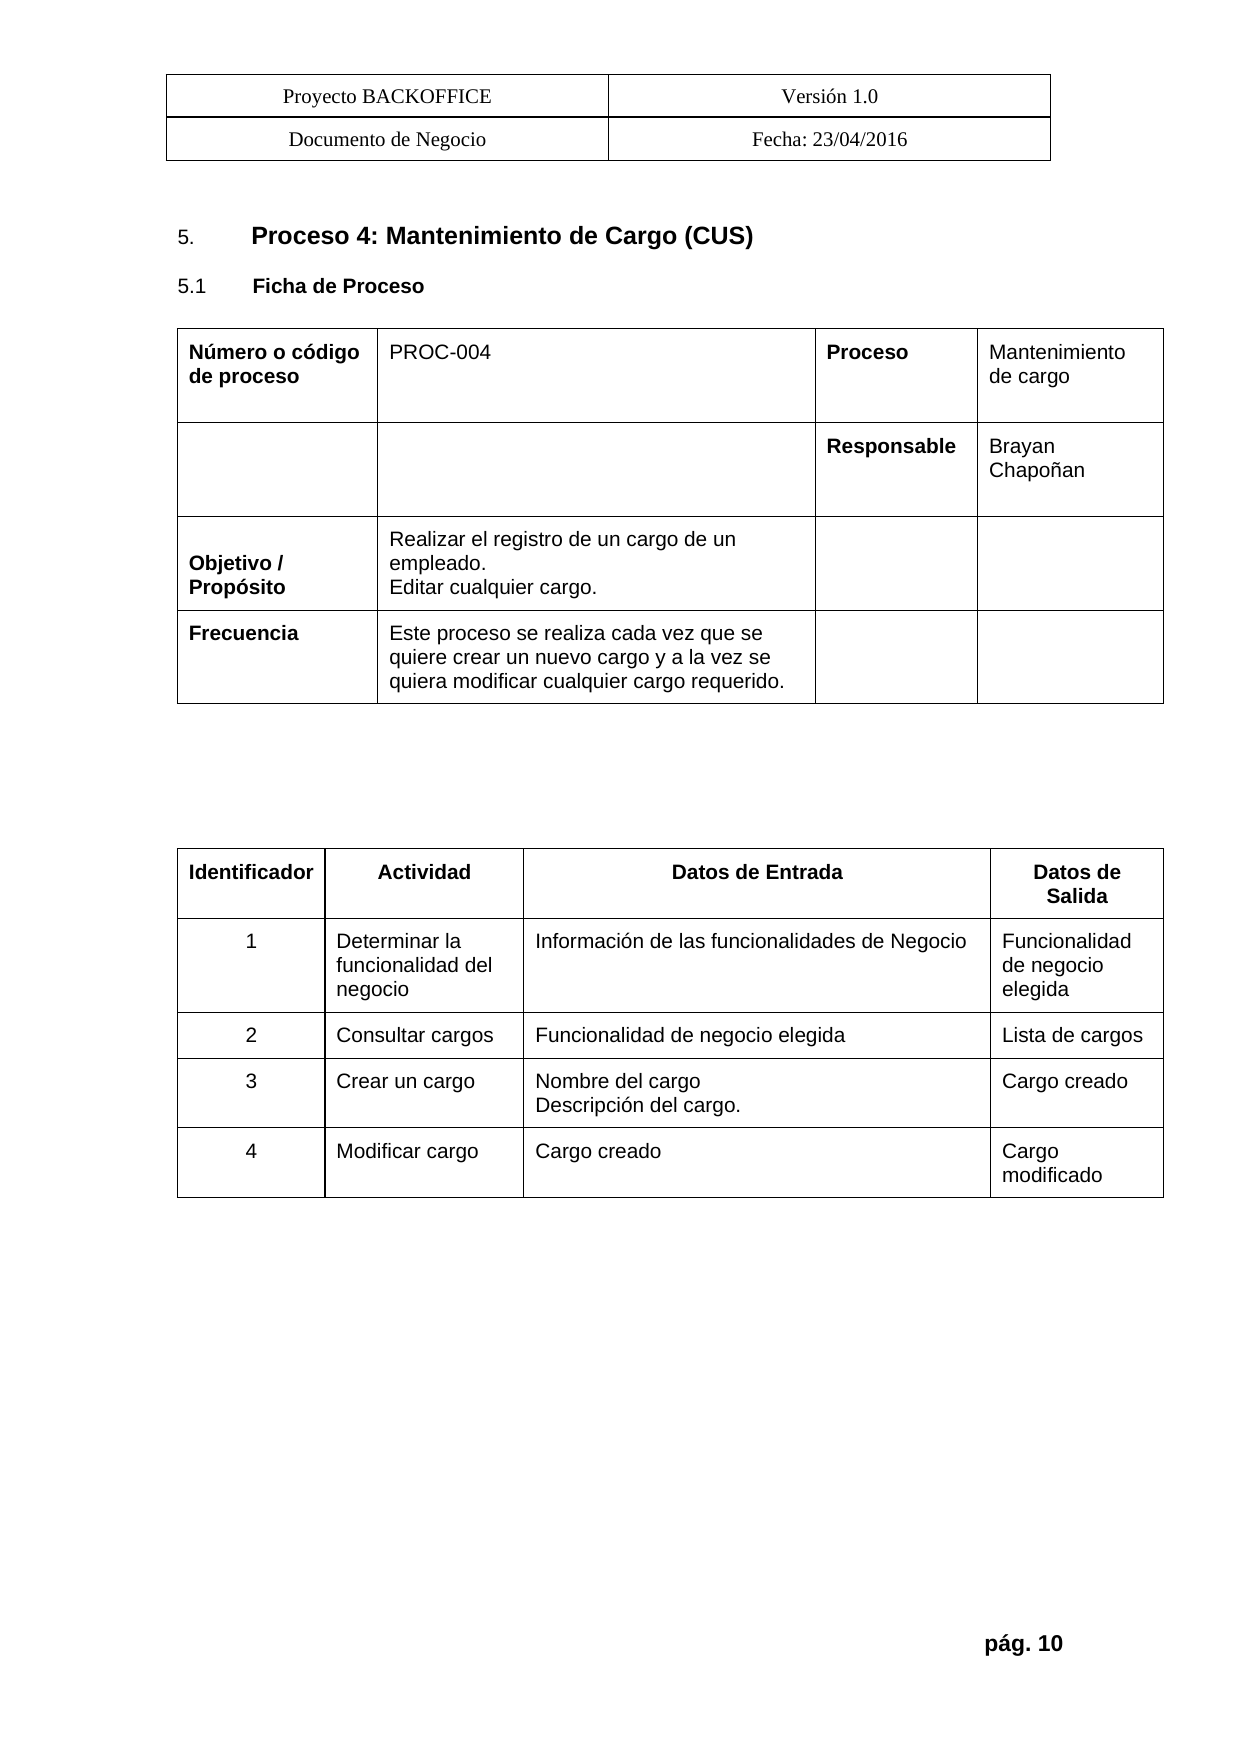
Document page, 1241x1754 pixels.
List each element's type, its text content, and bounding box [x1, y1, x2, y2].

table_cell Lista de cargos [991, 1013, 1163, 1057]
table_cell Consultar cargos [326, 1013, 523, 1057]
table_cell Funcionalidad de negocio elegida [991, 919, 1163, 1012]
table_cell Crear un cargo [326, 1059, 523, 1127]
table_cell [816, 611, 977, 703]
table_header Número o código de proceso [178, 329, 377, 422]
table_cell Objetivo / Propósito [178, 517, 377, 609]
table_cell Cargo creado [991, 1059, 1163, 1127]
table_header Datos de Salida [991, 849, 1163, 918]
table_cell [978, 611, 1163, 703]
table_cell Este proceso se realiza cada vez que se quiere crear un nuevo cargo y a la vez se quiera modificar cualquier cargo requerido. [378, 611, 815, 703]
table_header Mantenimiento de cargo [978, 329, 1163, 422]
table_cell 2 [178, 1013, 324, 1057]
table_cell [178, 423, 377, 516]
table_cell Funcionalidad de negocio elegida [524, 1013, 990, 1057]
table_cell Cargo modificado [991, 1128, 1163, 1197]
list Proceso 4: Mantenimiento de Cargo (CUS) [177, 221, 1063, 250]
table_header Datos de Entrada [524, 849, 990, 918]
table_cell 3 [178, 1059, 324, 1127]
table_cell [816, 517, 977, 609]
table_cell [378, 423, 815, 516]
table_cell 4 [178, 1128, 324, 1197]
list Ficha de Proceso [177, 274, 1063, 298]
table_cell [978, 517, 1163, 609]
table_cell Determinar la funcionalidad del negocio [326, 919, 523, 1012]
table_cell Cargo creado [524, 1128, 990, 1197]
table_cell Brayan Chapoñan [978, 423, 1163, 516]
table_cell Modificar cargo [326, 1128, 523, 1197]
table_cell Información de las funcionalidades de Negocio [524, 919, 990, 1012]
table_cell Frecuencia [178, 611, 377, 703]
table_header Proceso [816, 329, 977, 422]
table_header Identificador [178, 849, 324, 918]
table_cell Nombre del cargo Descripción del cargo. [524, 1059, 990, 1127]
table_cell Responsable [816, 423, 977, 516]
table_header PROC-004 [378, 329, 815, 422]
table_cell 1 [178, 919, 324, 1012]
table_cell Realizar el registro de un cargo de un empleado. Editar cualquier cargo. [378, 517, 815, 609]
table_header Actividad [326, 849, 523, 918]
